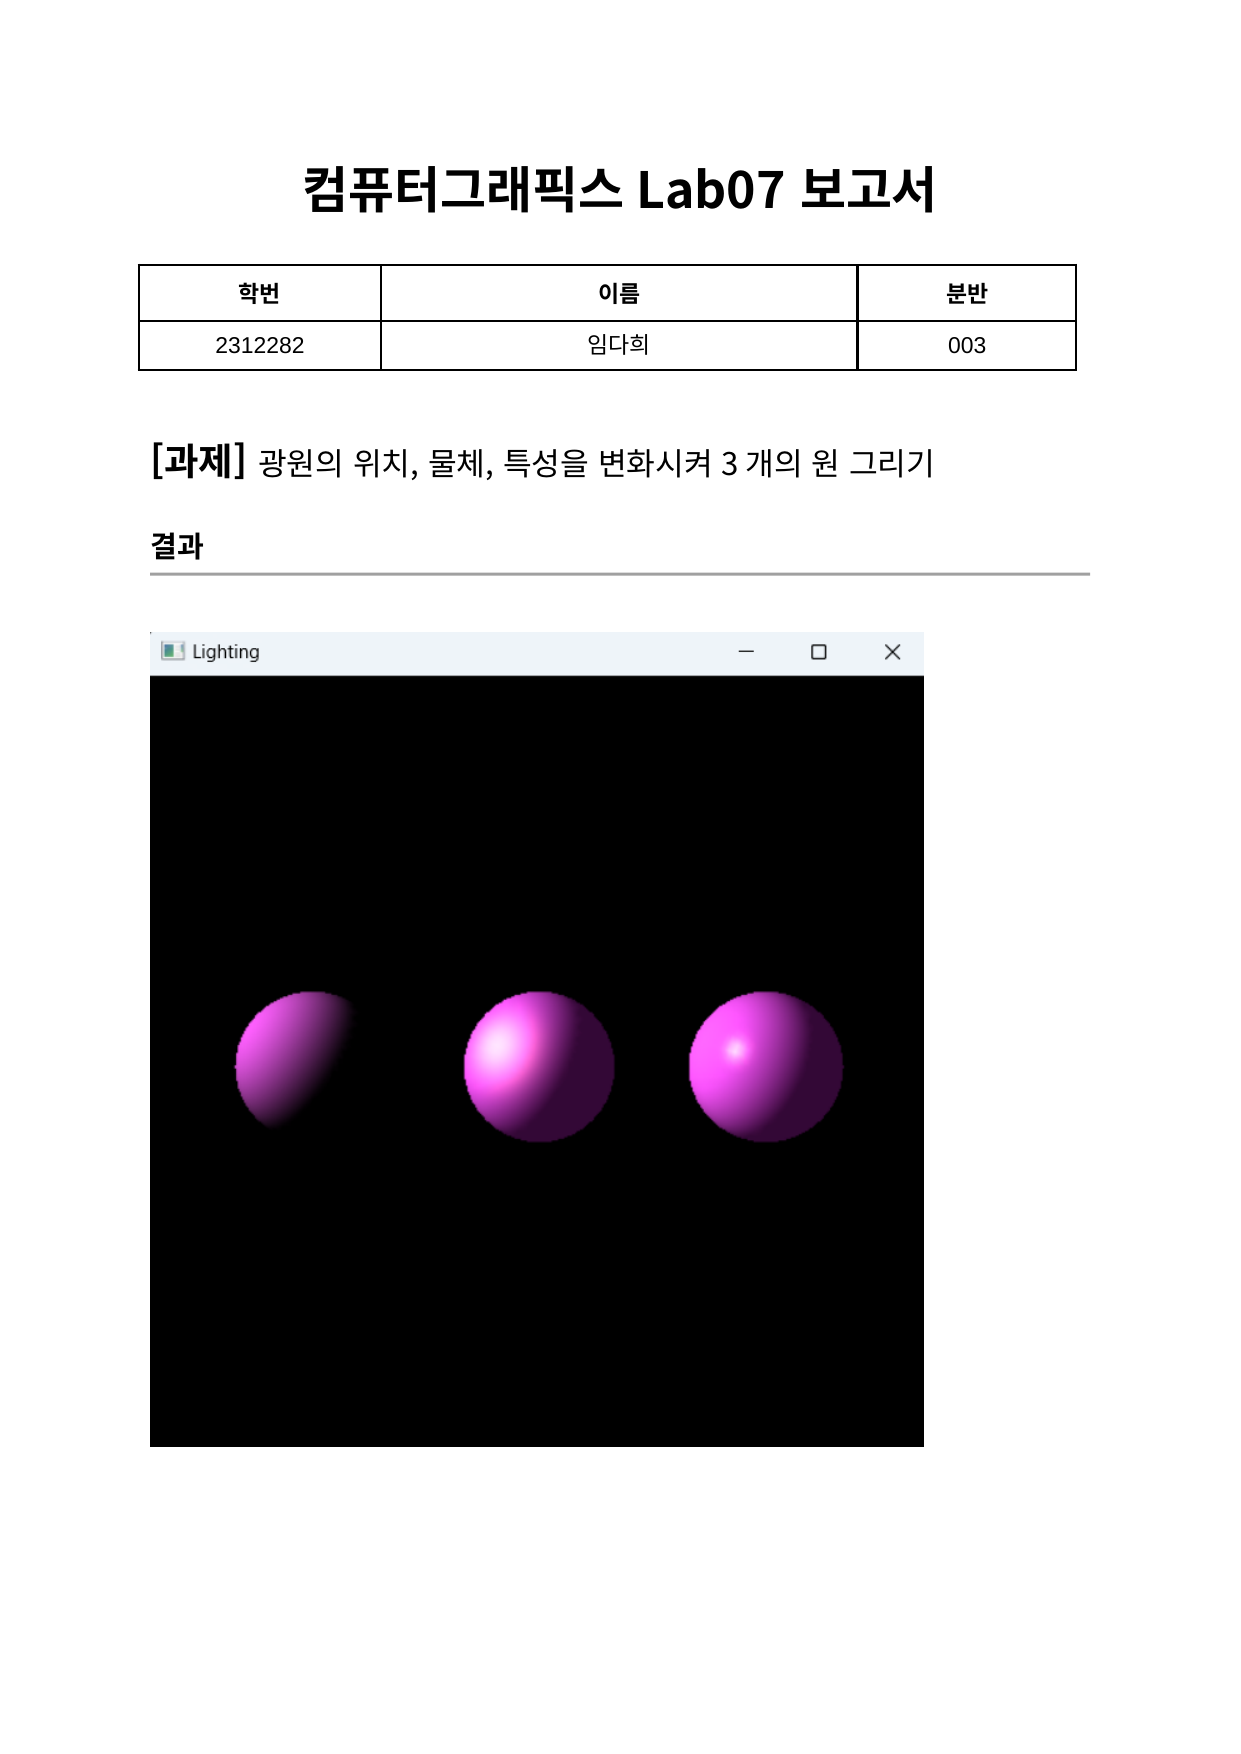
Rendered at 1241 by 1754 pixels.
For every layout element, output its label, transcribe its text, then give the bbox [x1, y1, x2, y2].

table_header 분반 [859, 266, 1075, 319]
table_header 이름 [382, 266, 856, 319]
table_header 학번 [140, 266, 380, 319]
table_cell 003 [859, 322, 1075, 369]
table_cell 2312282 [140, 322, 380, 369]
text [과제] 광원의 위치, 물체, 특성을 변화시켜 3개의 원 그리기 [150, 431, 1090, 486]
picture [150, 632, 924, 1447]
table_cell 임다희 [382, 322, 856, 369]
text 컴퓨터그래픽스 Lab07 보고서 [150, 150, 1090, 222]
text 결과 [150, 524, 1090, 566]
